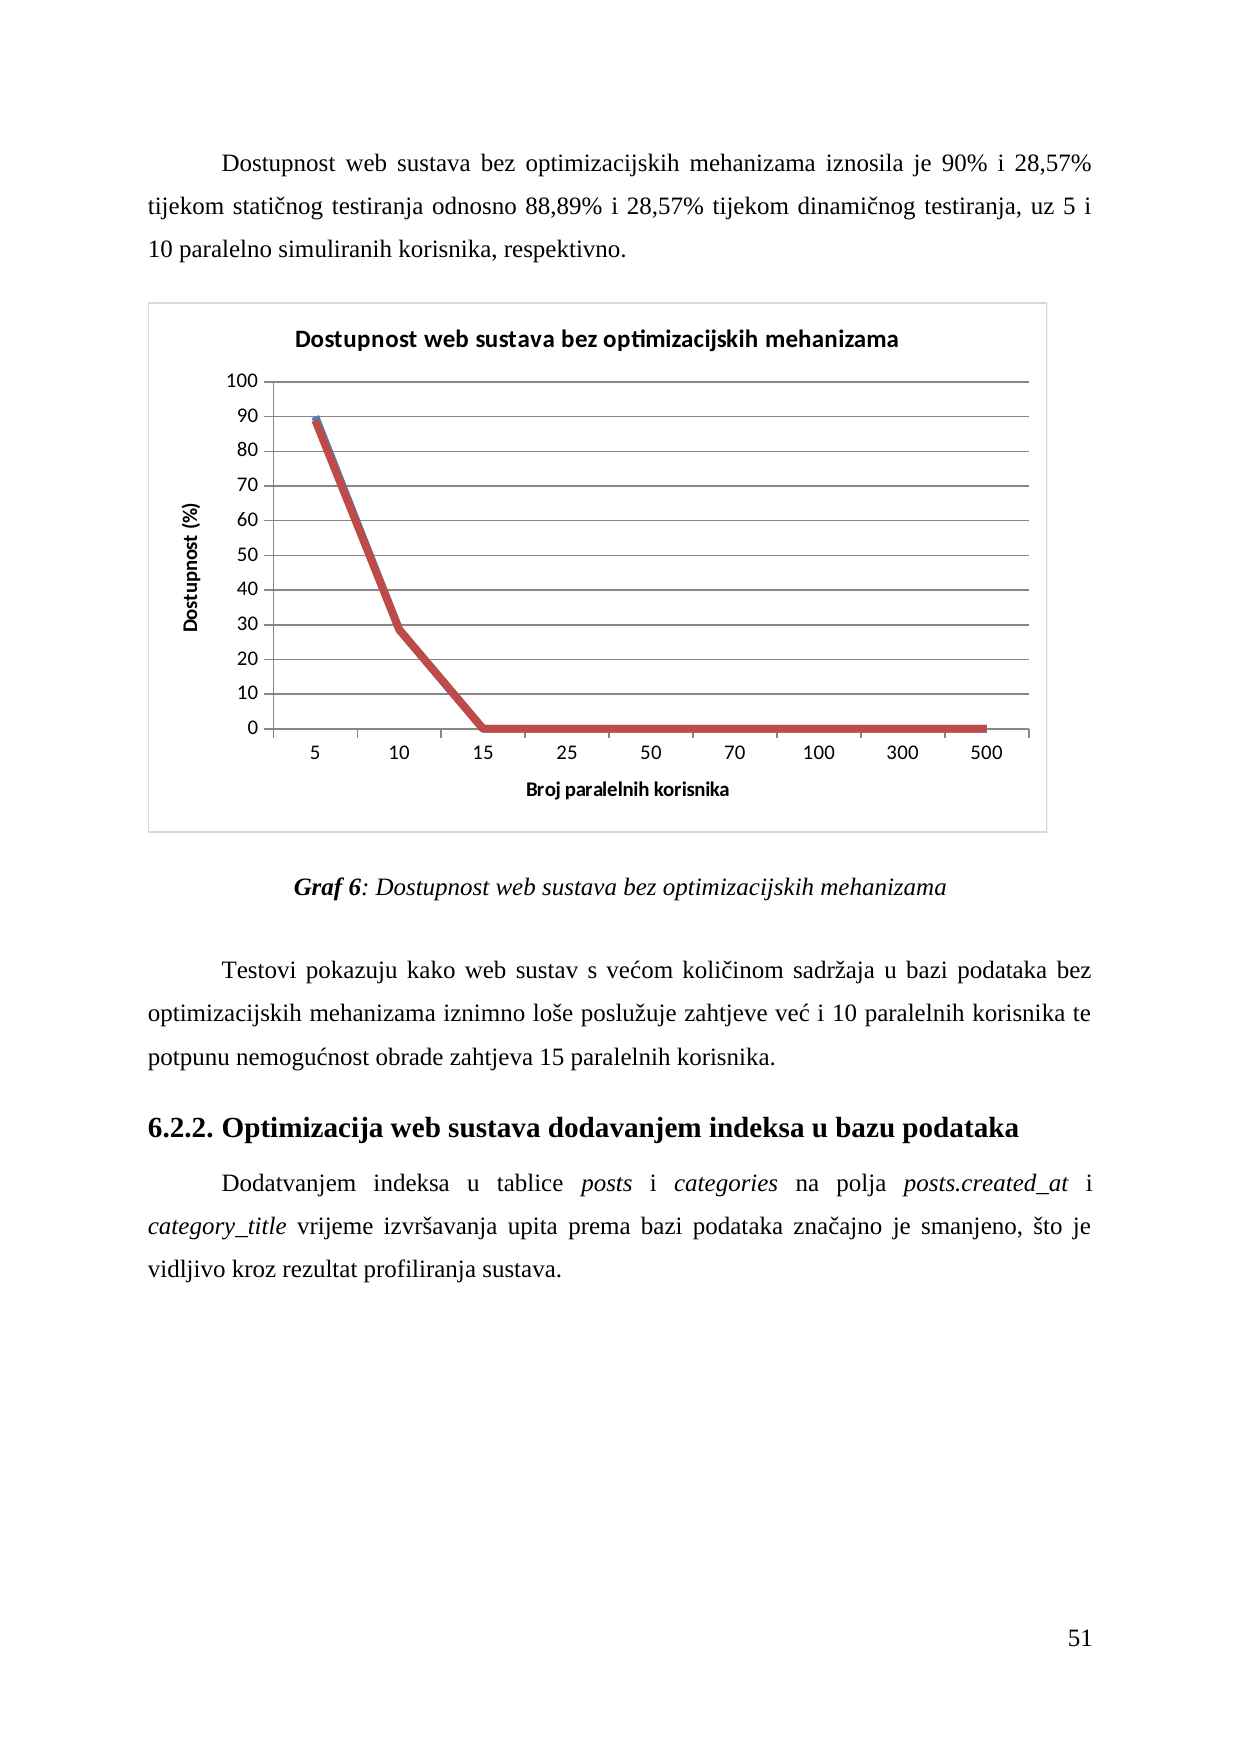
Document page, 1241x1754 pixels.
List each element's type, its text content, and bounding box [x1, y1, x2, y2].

text Optimizacija web sustava dodavanjem indeksa u bazu podataka [148, 1110, 1093, 1143]
text Dodatvanjem indeksa u tablice posts i categories na polja posts.created_at i category_title vrijeme izvršavanja upita prema bazi podataka značajno je smanjeno, što je vidljivo kroz rezultat profiliranja sustava. [148, 1168, 1093, 1283]
text Graf 6: Dostupnost web sustava bez optimizacijskih mehanizama [148, 872, 1093, 901]
text Dostupnost web sustava bez optimizacijskih mehanizama iznosila je 90% i 28,57% tijekom statičnog testiranja odnosno 88,89% i 28,57% tijekom dinamičnog testiranja, uz 5 i 10 paralelno simuliranih korisnika, respektivno. [148, 148, 1093, 263]
text Testovi pokazuju kako web sustav s većom količinom sadržaja u bazi podataka bez optimizacijskih mehanizama iznimno loše poslužuje zahtjeve već i 10 paralelnih korisnika te potpunu nemogućnost obrade zahtjeva 15 paralelnih korisnika. [148, 955, 1093, 1070]
